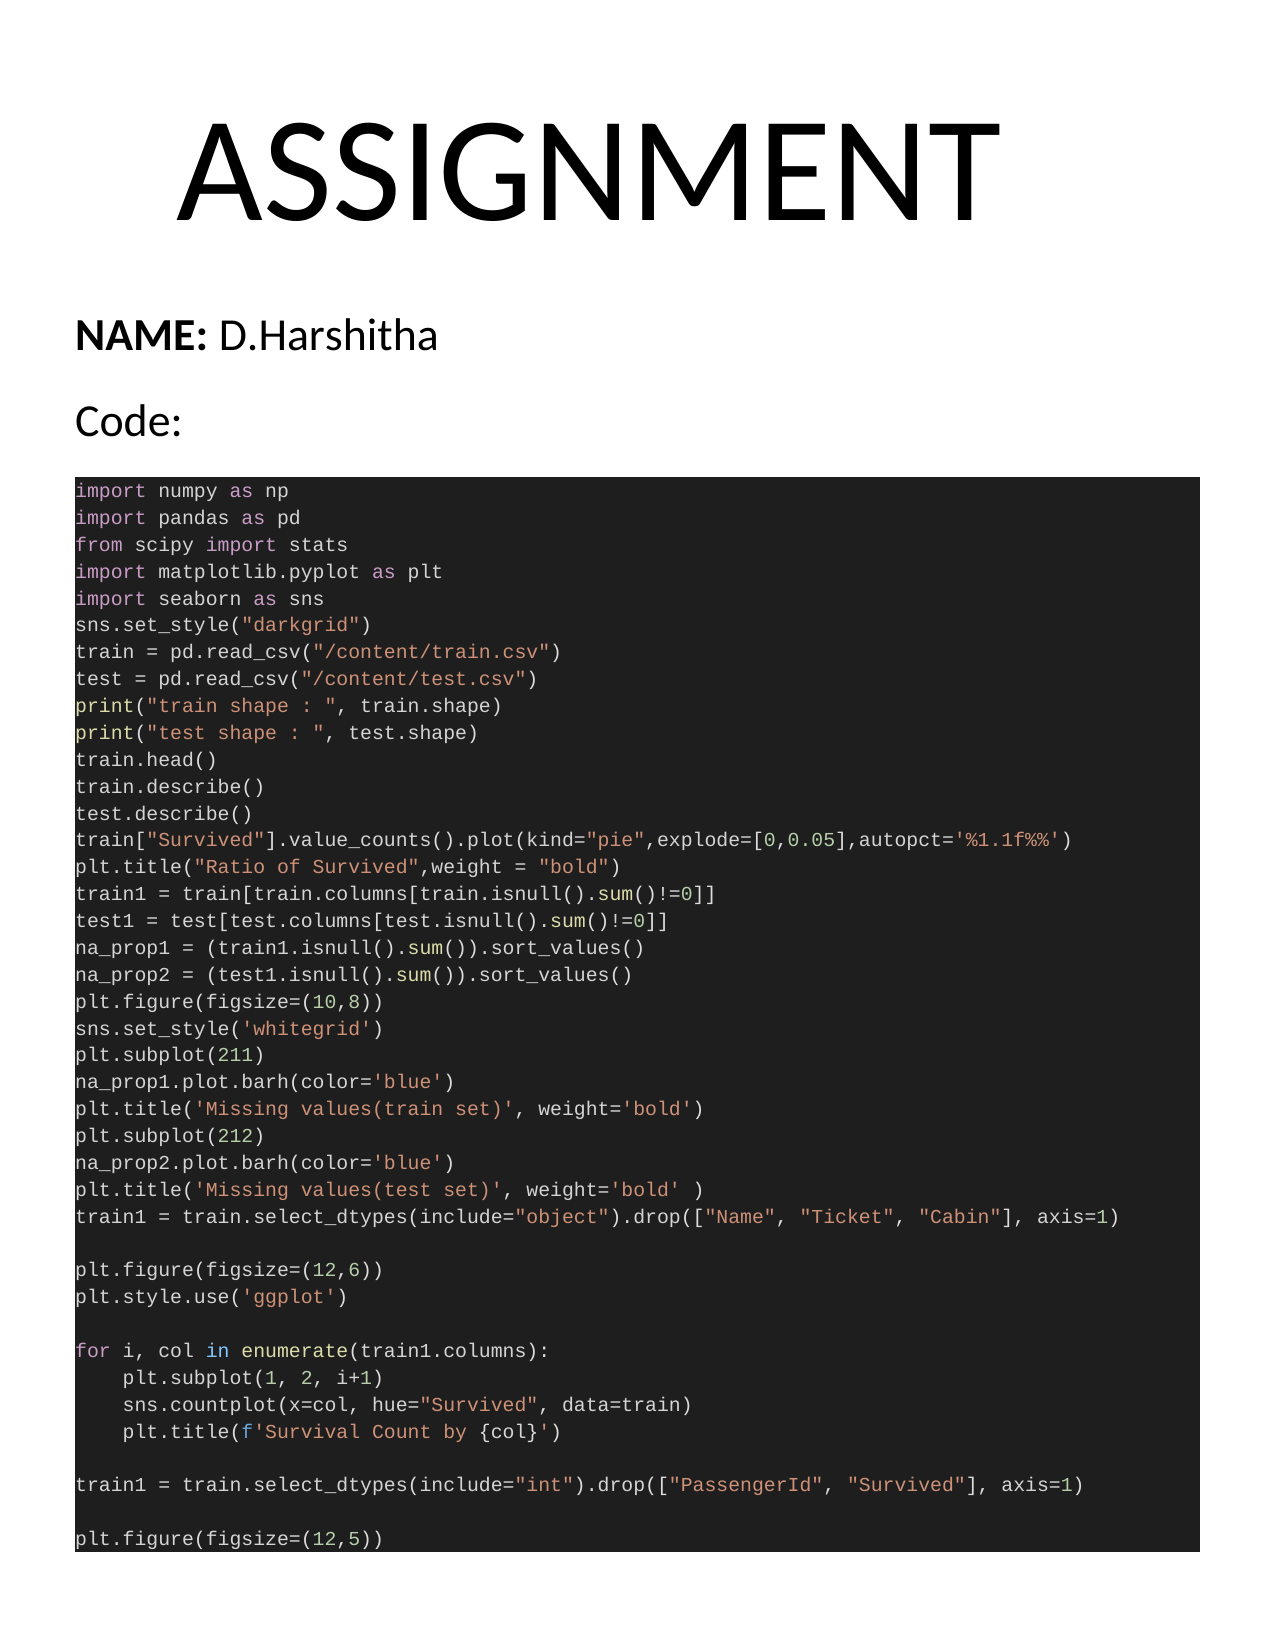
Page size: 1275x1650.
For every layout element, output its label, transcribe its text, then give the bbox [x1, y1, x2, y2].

text na_prop2.plot.barh(color='blue') [75, 1148, 1200, 1175]
text na_prop1 = (train1.isnull().sum()).sort_values() [75, 933, 1200, 960]
text import matplotlib.pyplot as plt [75, 557, 1200, 584]
text plt.subplot(212) [75, 1122, 1200, 1148]
text train1 = train[train.columns[train.isnull().sum()!=0]] [75, 880, 1200, 907]
text plt.subplot(1, 2, i+1) [75, 1363, 1200, 1390]
text na_prop2 = (test1.isnull().sum()).sort_values() [75, 960, 1200, 987]
text train.describe() [75, 772, 1200, 799]
text train1 = train.select_dtypes(include="int").drop(["PassengerId", "Survived"], axis=1) [75, 1471, 1200, 1498]
text plt.figure(figsize=(10,8)) [75, 987, 1200, 1014]
text train = pd.read_csv("/content/train.csv") [75, 638, 1200, 665]
text plt.title("Ratio of Survived",weight = "bold") [75, 853, 1200, 880]
text train["Survived"].value_counts().plot(kind="pie",explode=[0,0.05],autopct='%1.1f%%') [75, 826, 1200, 853]
text plt.title('Missing values(test set)', weight='bold' ) [75, 1175, 1200, 1202]
text NAME: D.Harshitha [75, 306, 1200, 362]
text plt.title('Missing values(train set)', weight='bold') [75, 1095, 1200, 1122]
text train.head() [75, 745, 1200, 772]
text from scipy import stats [75, 530, 1200, 557]
text plt.title(f'Survival Count by {col}') [75, 1417, 1200, 1444]
text sns.set_style('whitegrid') [75, 1014, 1200, 1041]
text import seaborn as sns [75, 584, 1200, 611]
text print("test shape : ", test.shape) [75, 718, 1200, 745]
text print("train shape : ", train.shape) [75, 692, 1200, 718]
text test.describe() [75, 799, 1200, 826]
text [75, 1390, 1200, 1417]
text na_prop1.plot.barh(color='blue') [75, 1068, 1200, 1095]
text plt.style.use('ggplot') [75, 1283, 1200, 1310]
text plt.figure(figsize=(12,6)) [75, 1256, 1200, 1283]
text test = pd.read_csv("/content/test.csv") [75, 665, 1200, 692]
text test1 = test[test.columns[test.isnull().sum()!=0]] [75, 907, 1200, 933]
text import pandas as pd [75, 503, 1200, 530]
text plt.figure(figsize=(12,5)) [75, 1525, 1200, 1552]
text sns.set_style("darkgrid") [75, 611, 1200, 638]
text import numpy as np [75, 477, 1200, 503]
text train1 = train.select_dtypes(include="object").drop(["Name", "Ticket", "Cabin"], axis=1) [75, 1202, 1200, 1229]
text ASSIGNMENT [75, 75, 1200, 258]
text plt.subplot(211) [75, 1041, 1200, 1068]
text for i, col in enumerate(train1.columns): [75, 1337, 1200, 1363]
text Code: [75, 391, 1200, 447]
